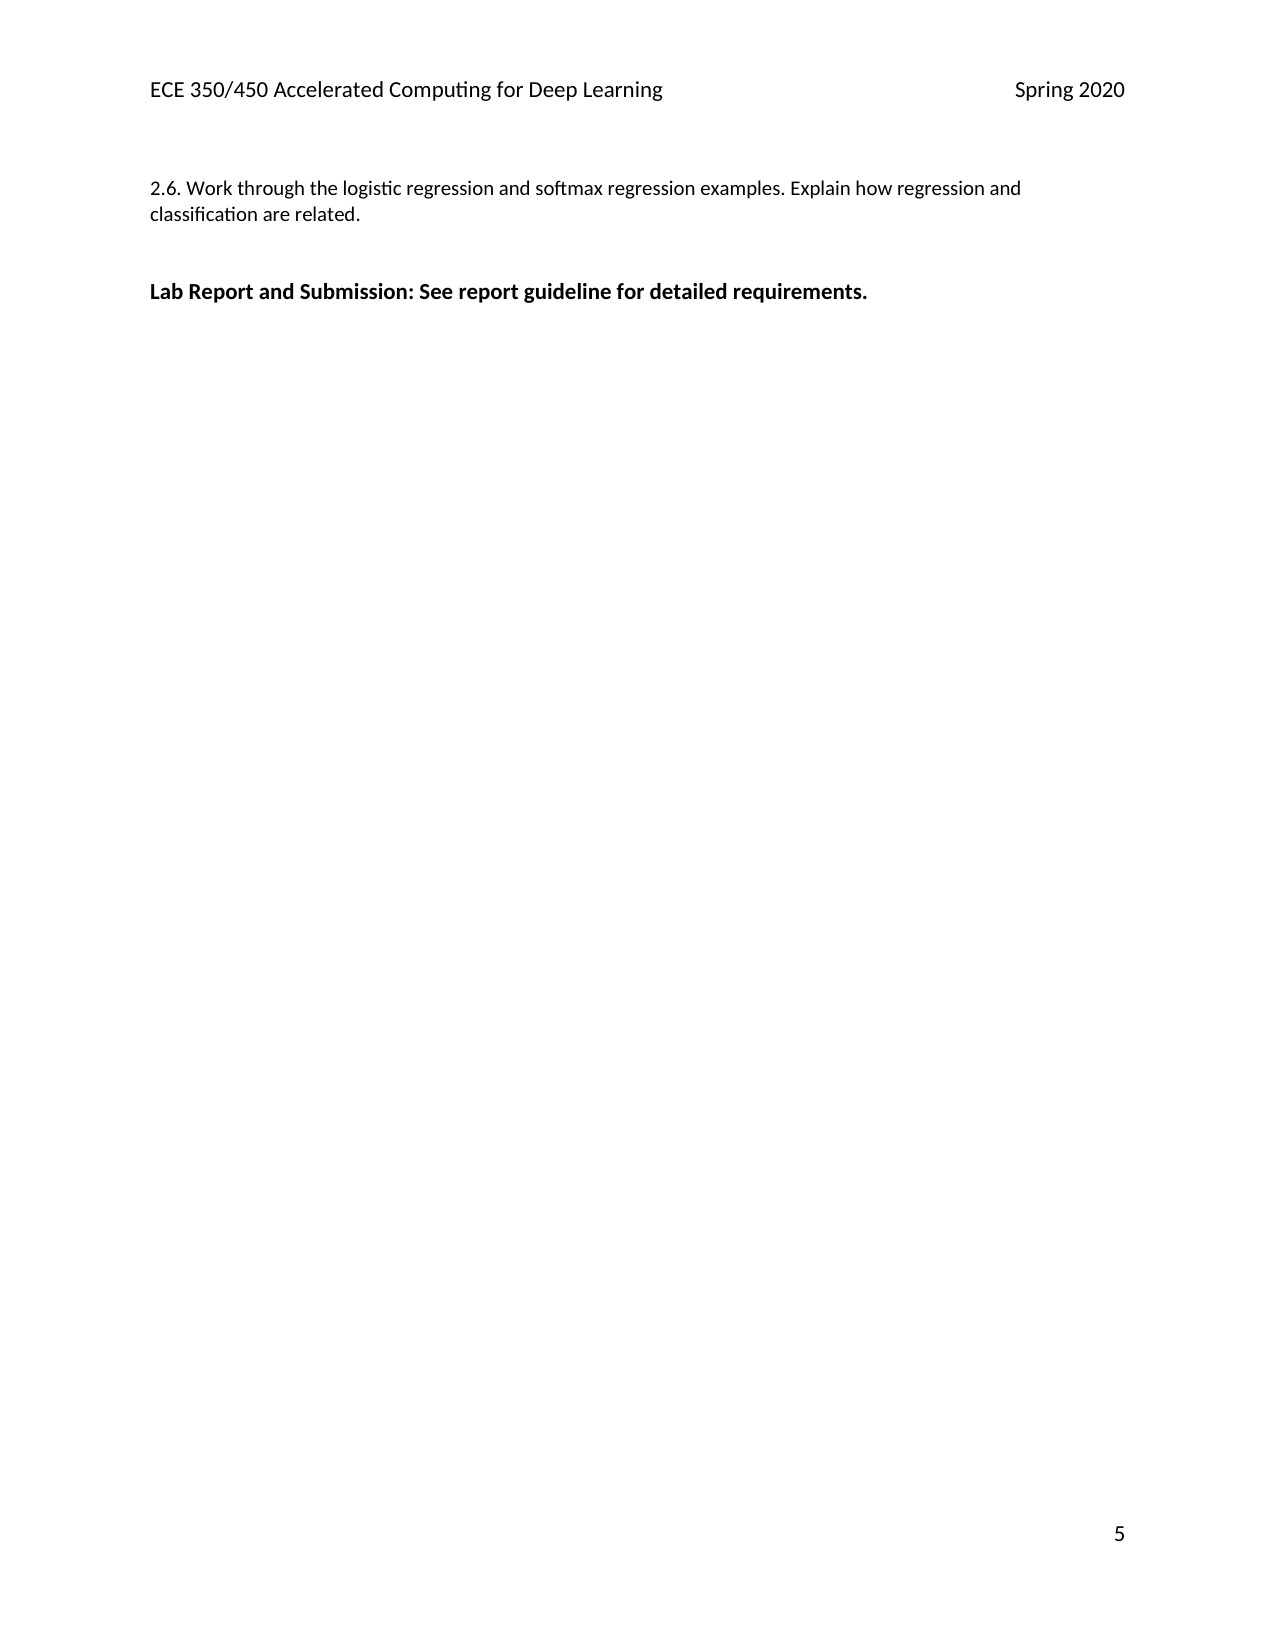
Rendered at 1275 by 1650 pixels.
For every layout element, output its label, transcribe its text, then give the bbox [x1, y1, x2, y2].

text 2.6. Work through the logistic regression and softmax regression examples. Explain how regression and classification are related. [150, 175, 1125, 226]
text Lab Report and Submission: See report guideline for detailed requirements. [150, 277, 1125, 305]
